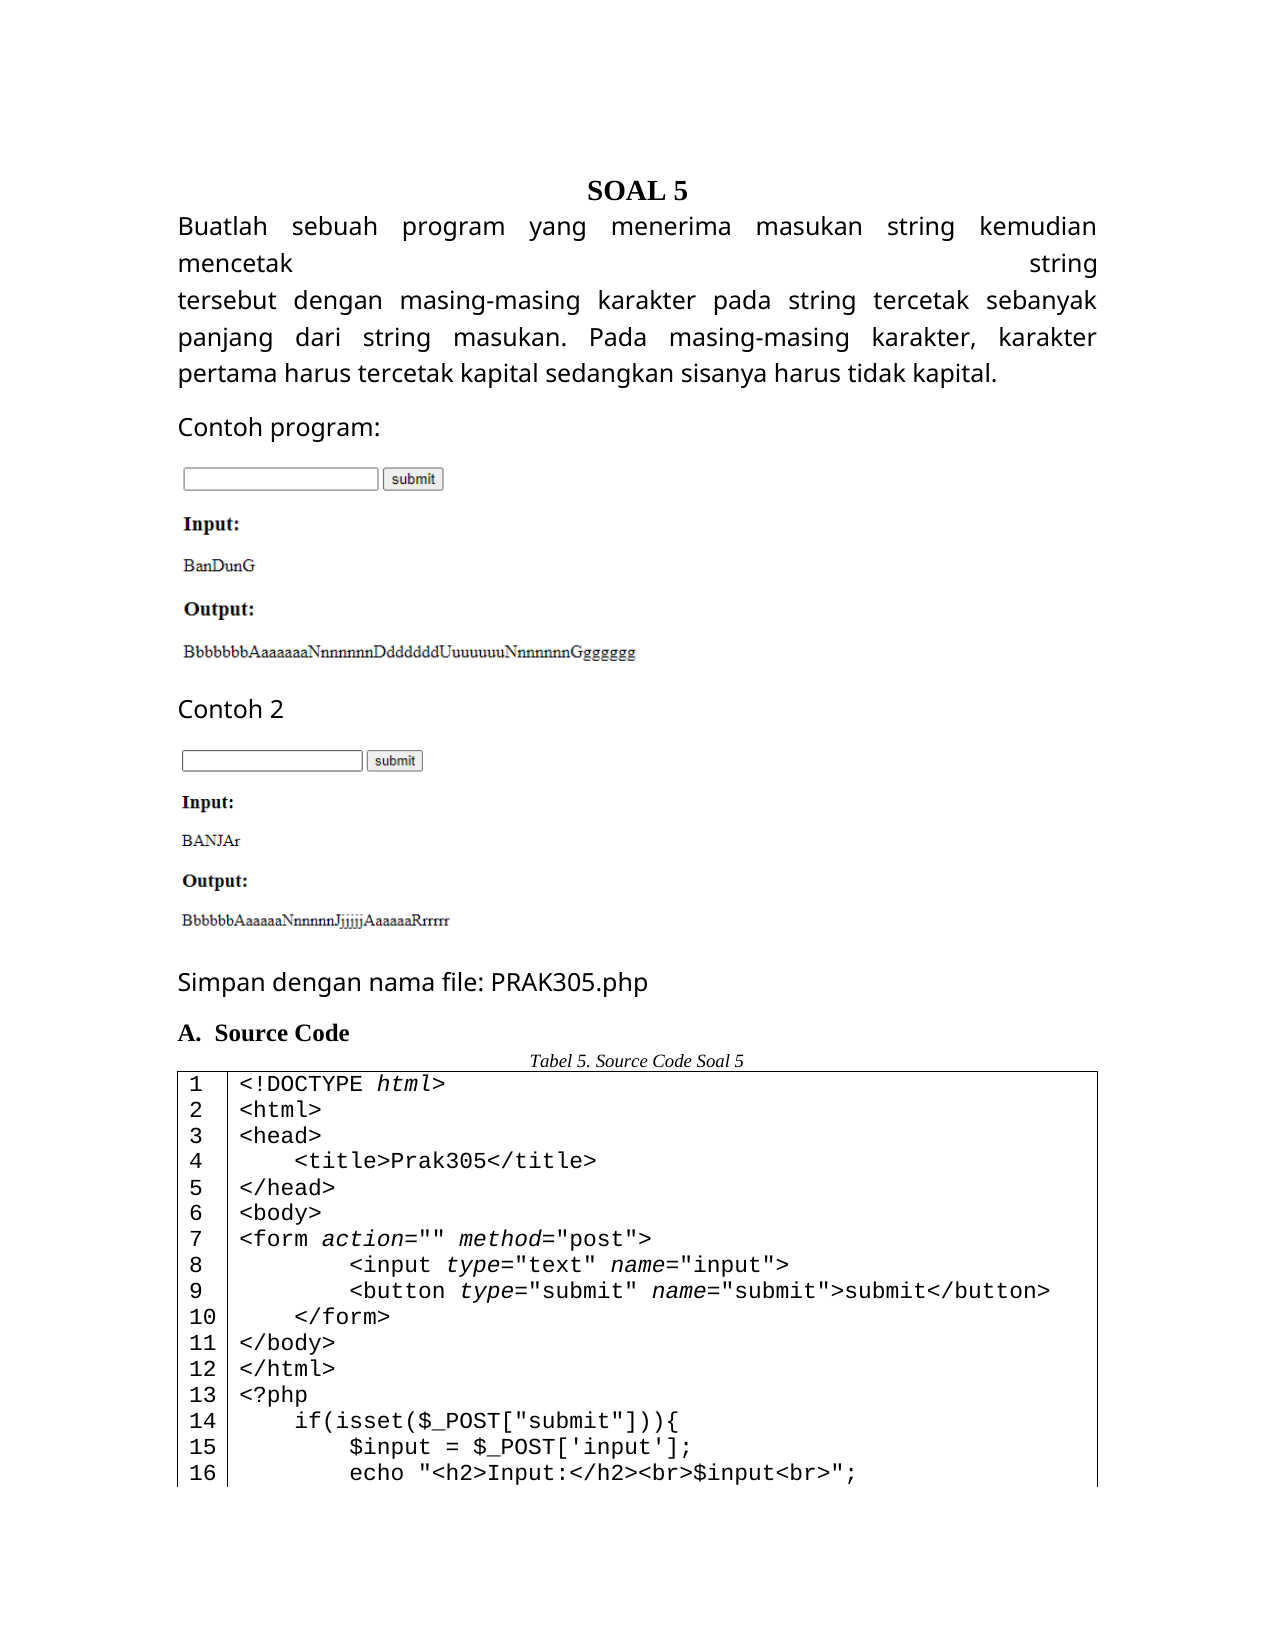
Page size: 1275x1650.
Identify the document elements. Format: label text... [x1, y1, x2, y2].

table_cell $input = $_POST['input']; [228, 1435, 1097, 1461]
table_cell </head> [228, 1176, 1097, 1202]
picture [177, 745, 476, 946]
text Tabel 5. Source Code Soal 5 [177, 1049, 1098, 1071]
table_cell </html> [228, 1358, 1097, 1383]
table_cell 2 [178, 1098, 227, 1124]
table_cell if(isset($_POST["submit"])){ [228, 1409, 1097, 1435]
subtitle SOAL 5 [177, 173, 1098, 206]
table_cell 3 [178, 1124, 227, 1150]
table_cell <body> [228, 1202, 1097, 1228]
text Contoh program: [177, 409, 1098, 443]
table_cell 12 [178, 1358, 227, 1383]
table_cell 8 [178, 1254, 227, 1279]
table_cell 14 [178, 1409, 227, 1435]
table_cell <?php [228, 1383, 1097, 1409]
table_cell 4 [178, 1150, 227, 1176]
table_cell <form action="" method="post"> [228, 1228, 1097, 1254]
table_cell <head> [228, 1124, 1097, 1150]
table_cell 7 [178, 1228, 227, 1254]
table_header <!DOCTYPE html> [228, 1072, 1097, 1098]
text Contoh 2 [177, 692, 1098, 726]
table_cell 13 [178, 1383, 227, 1409]
table_cell </body> [228, 1331, 1097, 1357]
table_cell 16 [178, 1461, 227, 1487]
table_cell echo "<h2>Input:</h2><br>$input<br>"; [228, 1461, 1097, 1487]
table_cell <input type="text" name="input"> [228, 1254, 1097, 1279]
table_cell <button type="submit" name="submit">submit</button> [228, 1280, 1097, 1306]
table_cell 10 [178, 1306, 227, 1331]
text Buatlah sebuah program yang menerima masukan string kemudian mencetak string tersebut dengan masing-masing karakter pada string tercetak sebanyak panjang dari string masukan. Pada masing-masing karakter, karakter pertama harus tercetak kapital sedangkan sisanya harus tidak kapital. [177, 209, 1098, 390]
subtitle Source Code [177, 1018, 1098, 1047]
table_cell 6 [178, 1202, 227, 1228]
picture [177, 462, 654, 673]
table_cell 15 [178, 1435, 227, 1461]
table_cell 11 [178, 1331, 227, 1357]
table_cell <html> [228, 1098, 1097, 1124]
table_header 1 [178, 1072, 227, 1098]
table_cell 5 [178, 1176, 227, 1202]
table_cell </form> [228, 1306, 1097, 1331]
text Simpan dengan nama file: PRAK305.php [177, 965, 1098, 999]
table_cell 9 [178, 1280, 227, 1306]
table_cell <title>Prak305</title> [228, 1150, 1097, 1176]
